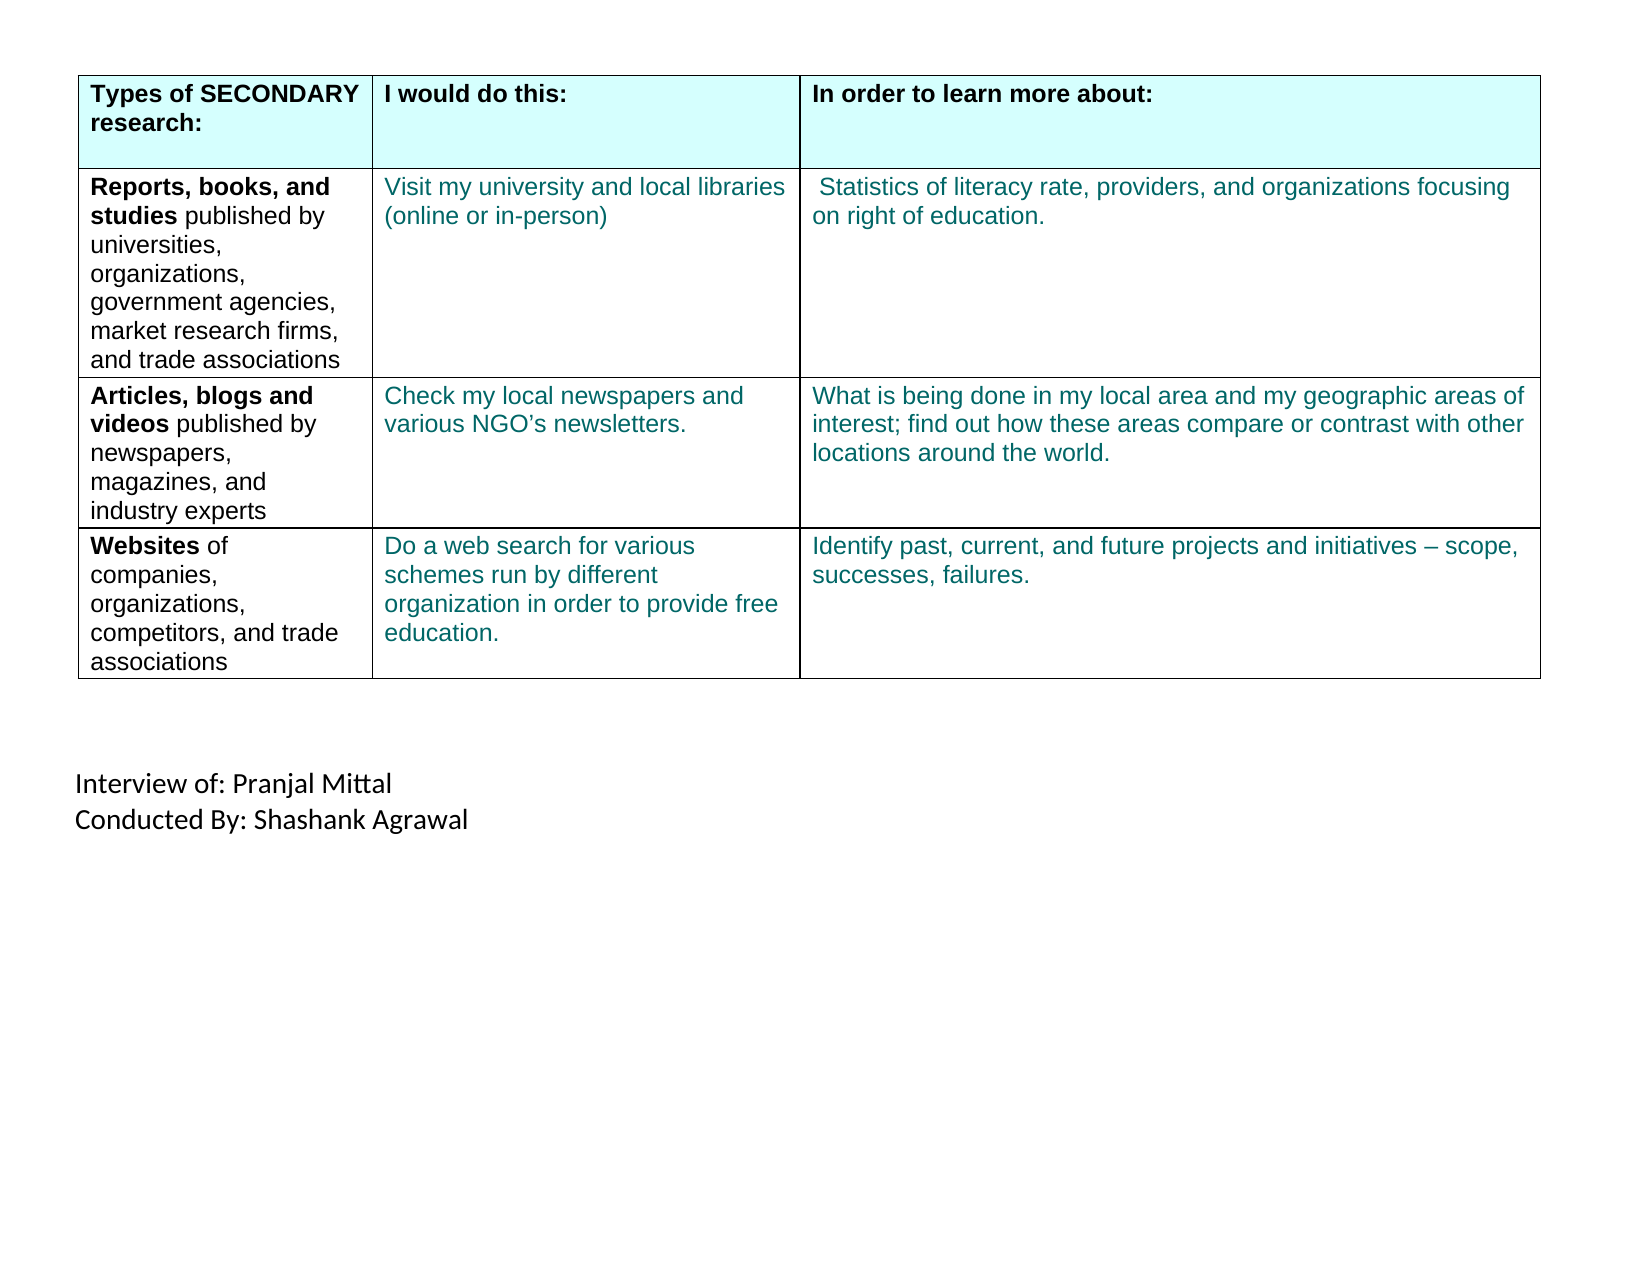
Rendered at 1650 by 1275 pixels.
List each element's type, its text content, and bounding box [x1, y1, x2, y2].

text Interview of: Pranjal Mittal [75, 766, 1575, 801]
table_header In order to learn more about: [801, 76, 1540, 168]
table_header Types of SECONDARY research: [79, 76, 372, 168]
table_cell Check my local newspapers and various NGO’s newsletters. [373, 378, 799, 527]
table_header I would do this: [373, 76, 799, 168]
table_cell Statistics of literacy rate, providers, and organizations focusing on right of education. [801, 169, 1540, 377]
table_cell Reports, books, and studies published by universities, organizations, government agencies, market research firms, and trade associations [79, 169, 372, 377]
table_cell Websites of companies, organizations, competitors, and trade associations [79, 529, 372, 678]
table_cell What is being done in my local area and my geographic areas of interest; find out how these areas compare or contrast with other locations around the world. [801, 378, 1540, 527]
table_cell Visit my university and local libraries (online or in-person) [373, 169, 799, 377]
table_cell Articles, blogs and videos published by newspapers, magazines, and industry experts [79, 378, 372, 527]
text Conducted By: Shashank Agrawal [75, 801, 1575, 837]
table_cell Do a web search for various schemes run by different organization in order to provide free education. [373, 529, 799, 678]
table_cell Identify past, current, and future projects and initiatives – scope, successes, failures. [801, 529, 1540, 678]
